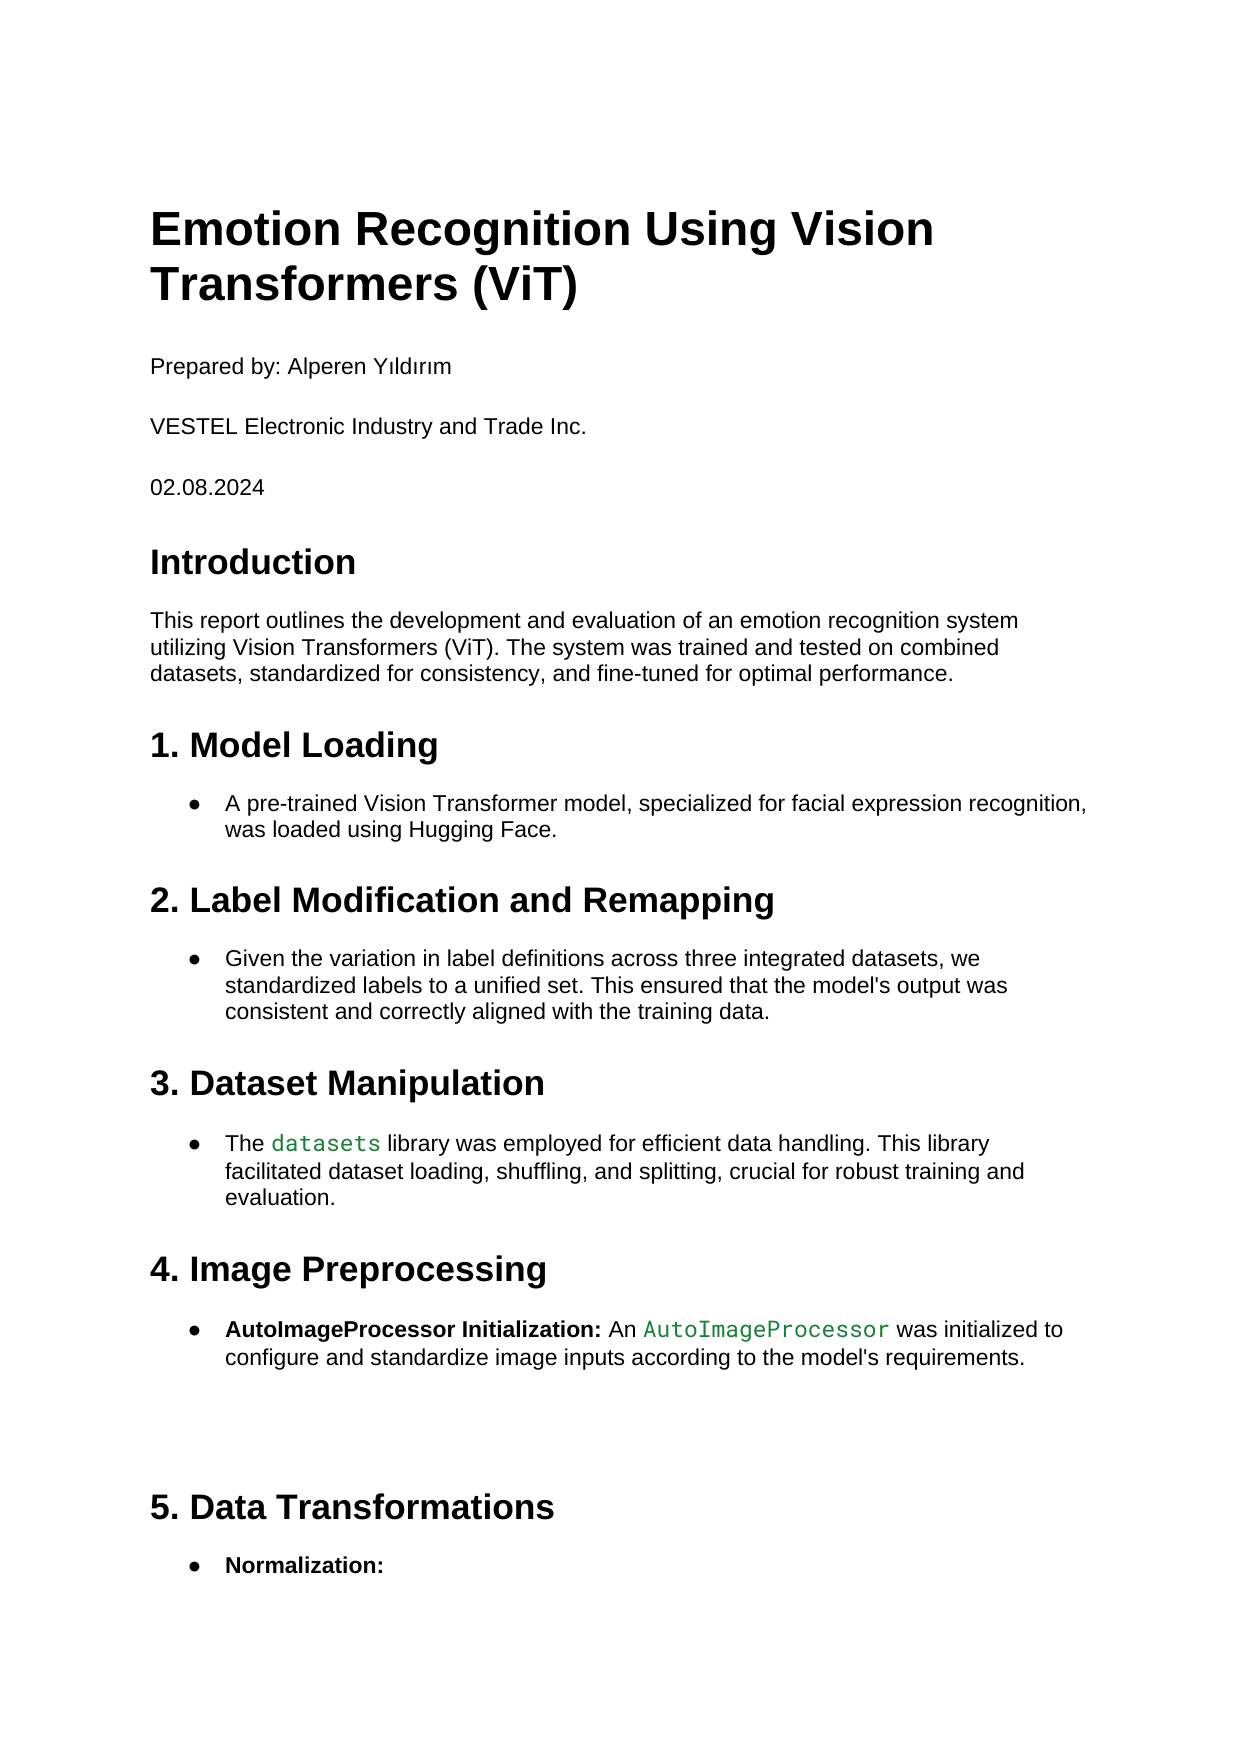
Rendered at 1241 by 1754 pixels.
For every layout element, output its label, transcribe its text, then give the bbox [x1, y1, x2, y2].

list The datasets library was employed for efficient data handling. This library facilitated dataset loading, shuffling, and splitting, crucial for robust training and evaluation. [187, 1128, 1090, 1211]
text VESTEL Electronic Industry and Trade Inc. [150, 413, 1090, 440]
subtitle 4. Image Preprocessing [150, 1248, 1090, 1289]
list A pre-trained Vision Transformer model, specialized for facial expression recognition, was loaded using Hugging Face. [187, 789, 1090, 842]
list Normalization: [187, 1552, 1090, 1578]
list AutoImageProcessor Initialization: An AutoImageProcessor was initialized to configure and standardize image inputs according to the model's requirements. [187, 1314, 1090, 1370]
subtitle Introduction [150, 541, 1090, 582]
subtitle 1. Model Loading [150, 724, 1090, 764]
subtitle 5. Data Transformations [150, 1486, 1090, 1527]
list Given the variation in label definitions across three integrated datasets, we standardized labels to a unified set. This ensured that the model's output was consistent and correctly aligned with the training data. [187, 945, 1090, 1024]
subtitle 3. Dataset Manipulation [150, 1062, 1090, 1103]
text 02.08.2024 [150, 474, 1090, 500]
text This report outlines the development and evaluation of an emotion recognition system utilizing Vision Transformers (ViT). The system was trained and tested on combined datasets, standardized for consistency, and fine-tuned for optimal performance. [150, 607, 1090, 686]
subtitle 2. Label Modification and Remapping [150, 880, 1090, 920]
subtitle Emotion Recognition Using Vision Transformers (ViT) [150, 200, 1090, 310]
text Prepared by: Alperen Yıldırım [150, 353, 1090, 379]
